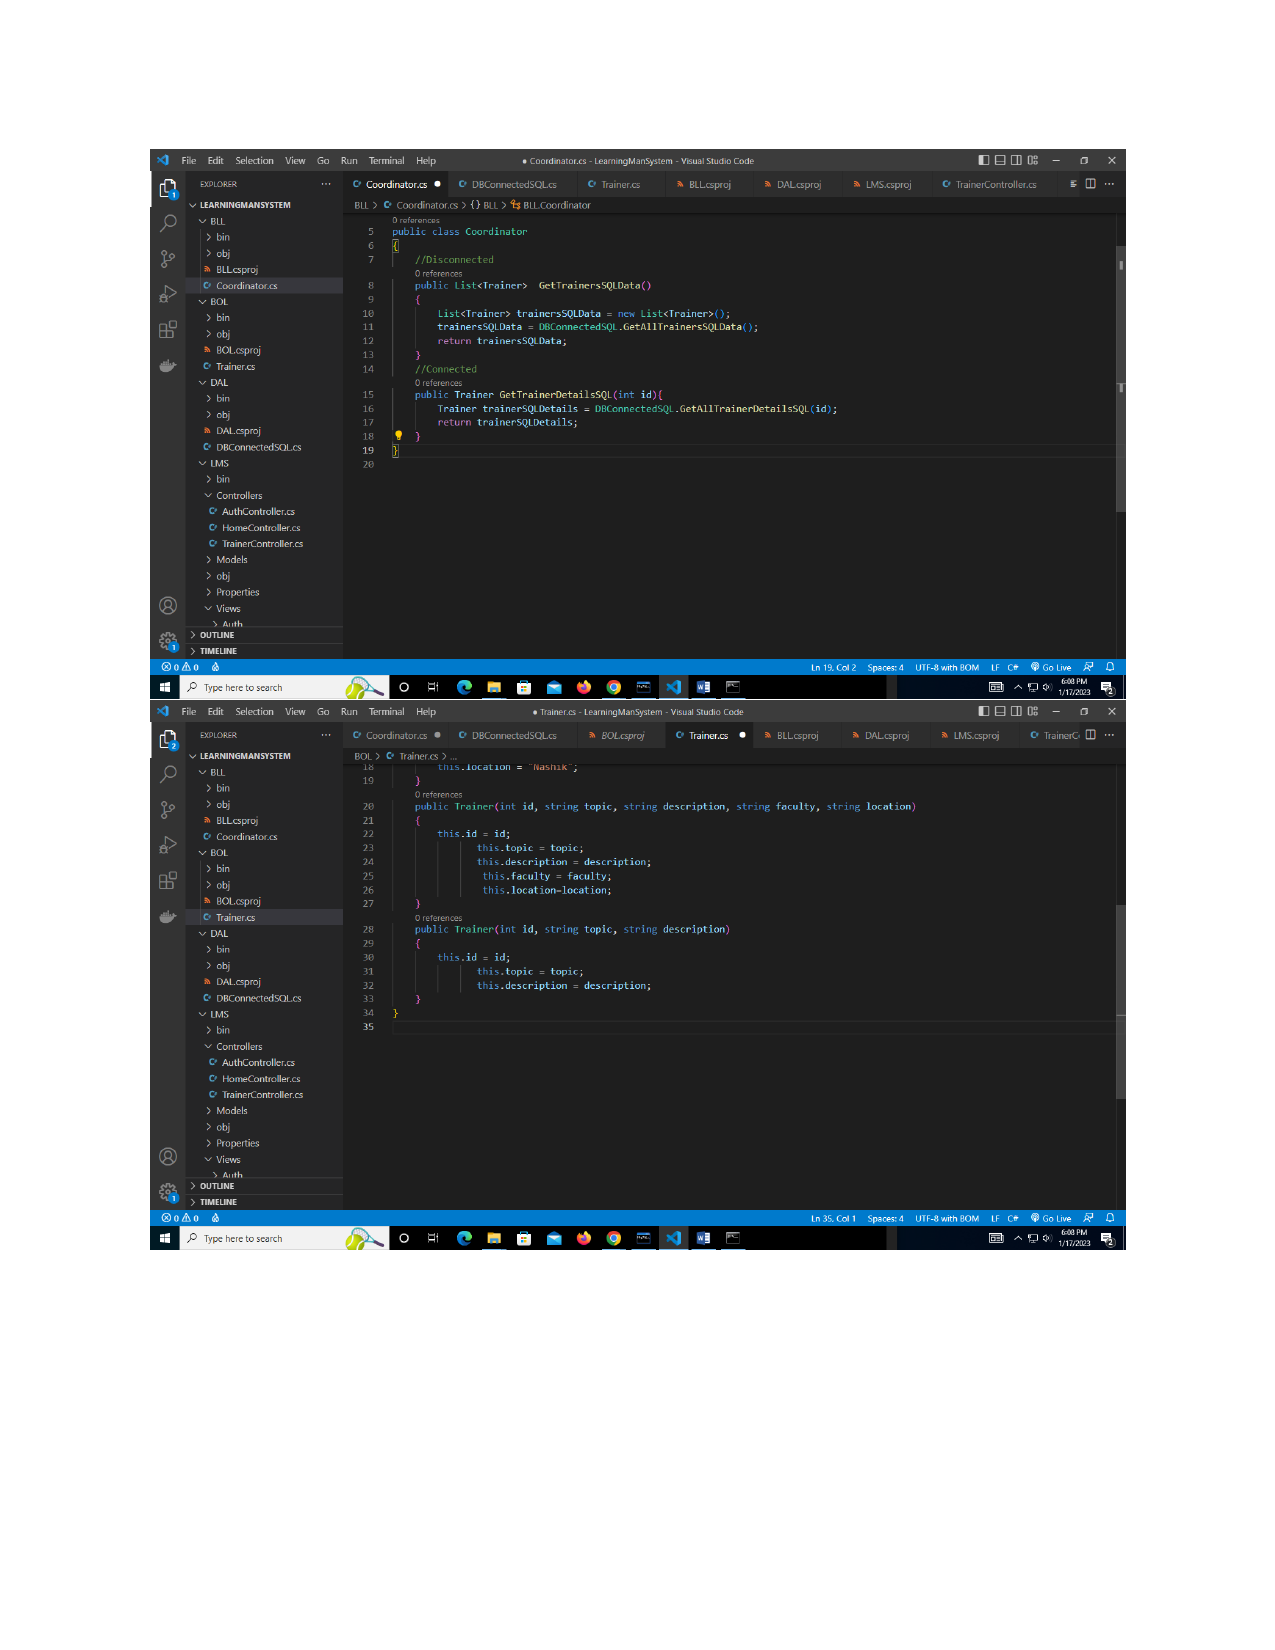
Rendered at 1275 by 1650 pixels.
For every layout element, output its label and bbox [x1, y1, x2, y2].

picture [150, 149, 1126, 699]
picture [150, 700, 1126, 1250]
